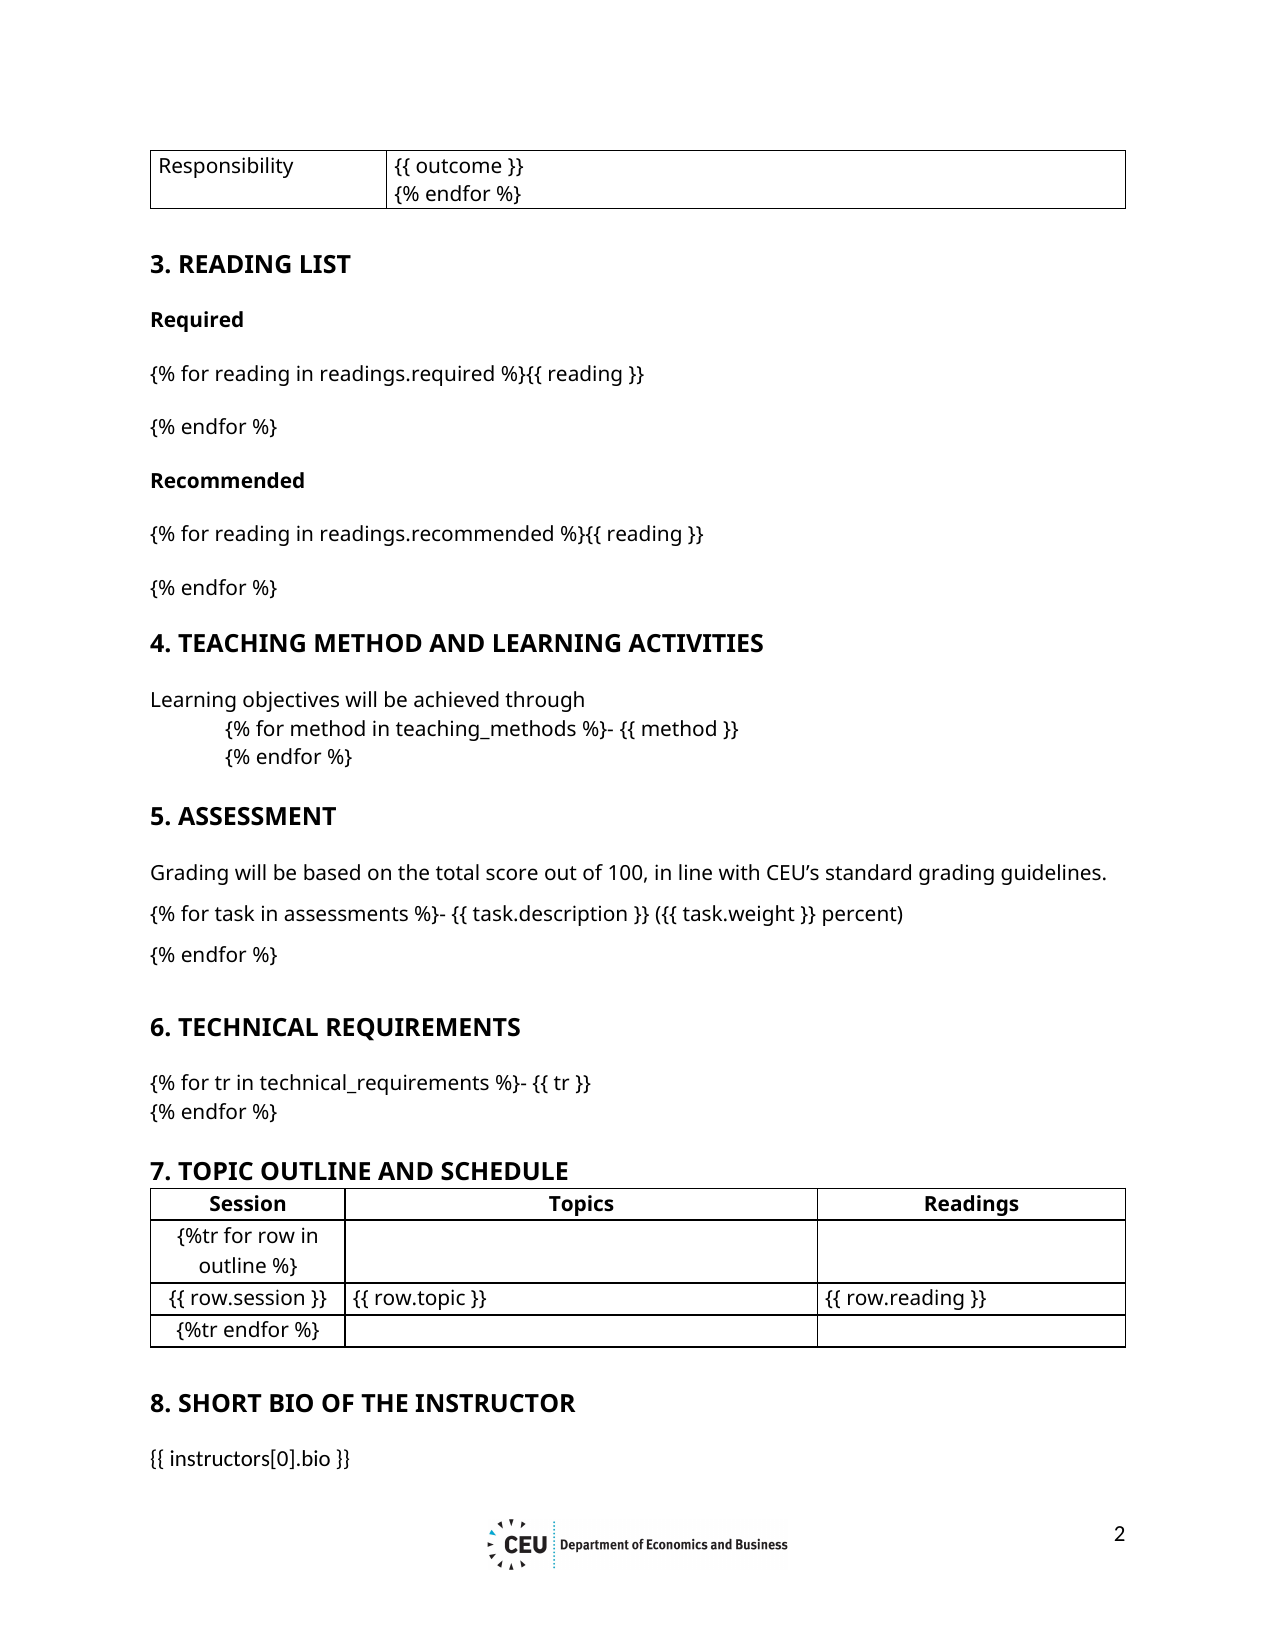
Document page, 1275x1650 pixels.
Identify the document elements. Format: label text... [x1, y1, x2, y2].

text Required [150, 306, 1125, 334]
table_cell {%tr endfor %} [151, 1316, 344, 1346]
text {% endfor %} [150, 412, 1125, 441]
text {% for tr in technical_requirements %}- {{ tr }} [150, 1068, 1125, 1097]
table_cell {{ row.session }} [151, 1284, 344, 1314]
table_cell {{ row.reading }} [818, 1284, 1125, 1314]
list {% endfor %} [150, 940, 1125, 968]
text Recommended [150, 466, 1125, 494]
text {% for reading in readings.required %}{{ reading }} [150, 359, 1125, 387]
text {% for reading in readings.recommended %}{{ reading }} [150, 519, 1125, 548]
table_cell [387, 151, 1125, 208]
picture [487, 1519, 788, 1570]
table_cell [818, 1221, 1125, 1282]
table_cell [818, 1316, 1125, 1346]
list 5. Assessment [150, 799, 1125, 833]
list {% endfor %} [150, 742, 1125, 771]
list Learning objectives will be achieved through [150, 685, 1125, 714]
table_cell {{ row.topic }} [346, 1284, 817, 1314]
list 3. Reading List [150, 246, 1125, 281]
table_cell [346, 1221, 817, 1282]
list {% for method in teaching_methods %}- {{ method }} [150, 714, 1125, 742]
table_header Session [151, 1189, 344, 1219]
text {{ instructors[0].bio }} [150, 1444, 1125, 1472]
text {% endfor %} [150, 1097, 1125, 1125]
table_cell {%tr for row in outline %} [151, 1221, 344, 1282]
list 4. Teaching Method and Learning Activities [150, 626, 1125, 660]
list Grading will be based on the total score out of 100, in line with CEU’s standard grading guidelines. [150, 858, 1125, 886]
list 7. Topic Outline and Schedule [150, 1154, 1125, 1188]
list {% for task in assessments %}- {{ task.description }} ({{ task.weight }} percent) [150, 899, 1125, 927]
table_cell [151, 151, 386, 208]
table_cell [346, 1316, 817, 1346]
list 6. Technical requirements [150, 1009, 1125, 1043]
text {% endfor %} [150, 573, 1125, 601]
text 8. Short Bio of the Instructor [150, 1385, 1125, 1419]
table_header Readings [818, 1189, 1125, 1219]
table_header Topics [346, 1189, 817, 1219]
